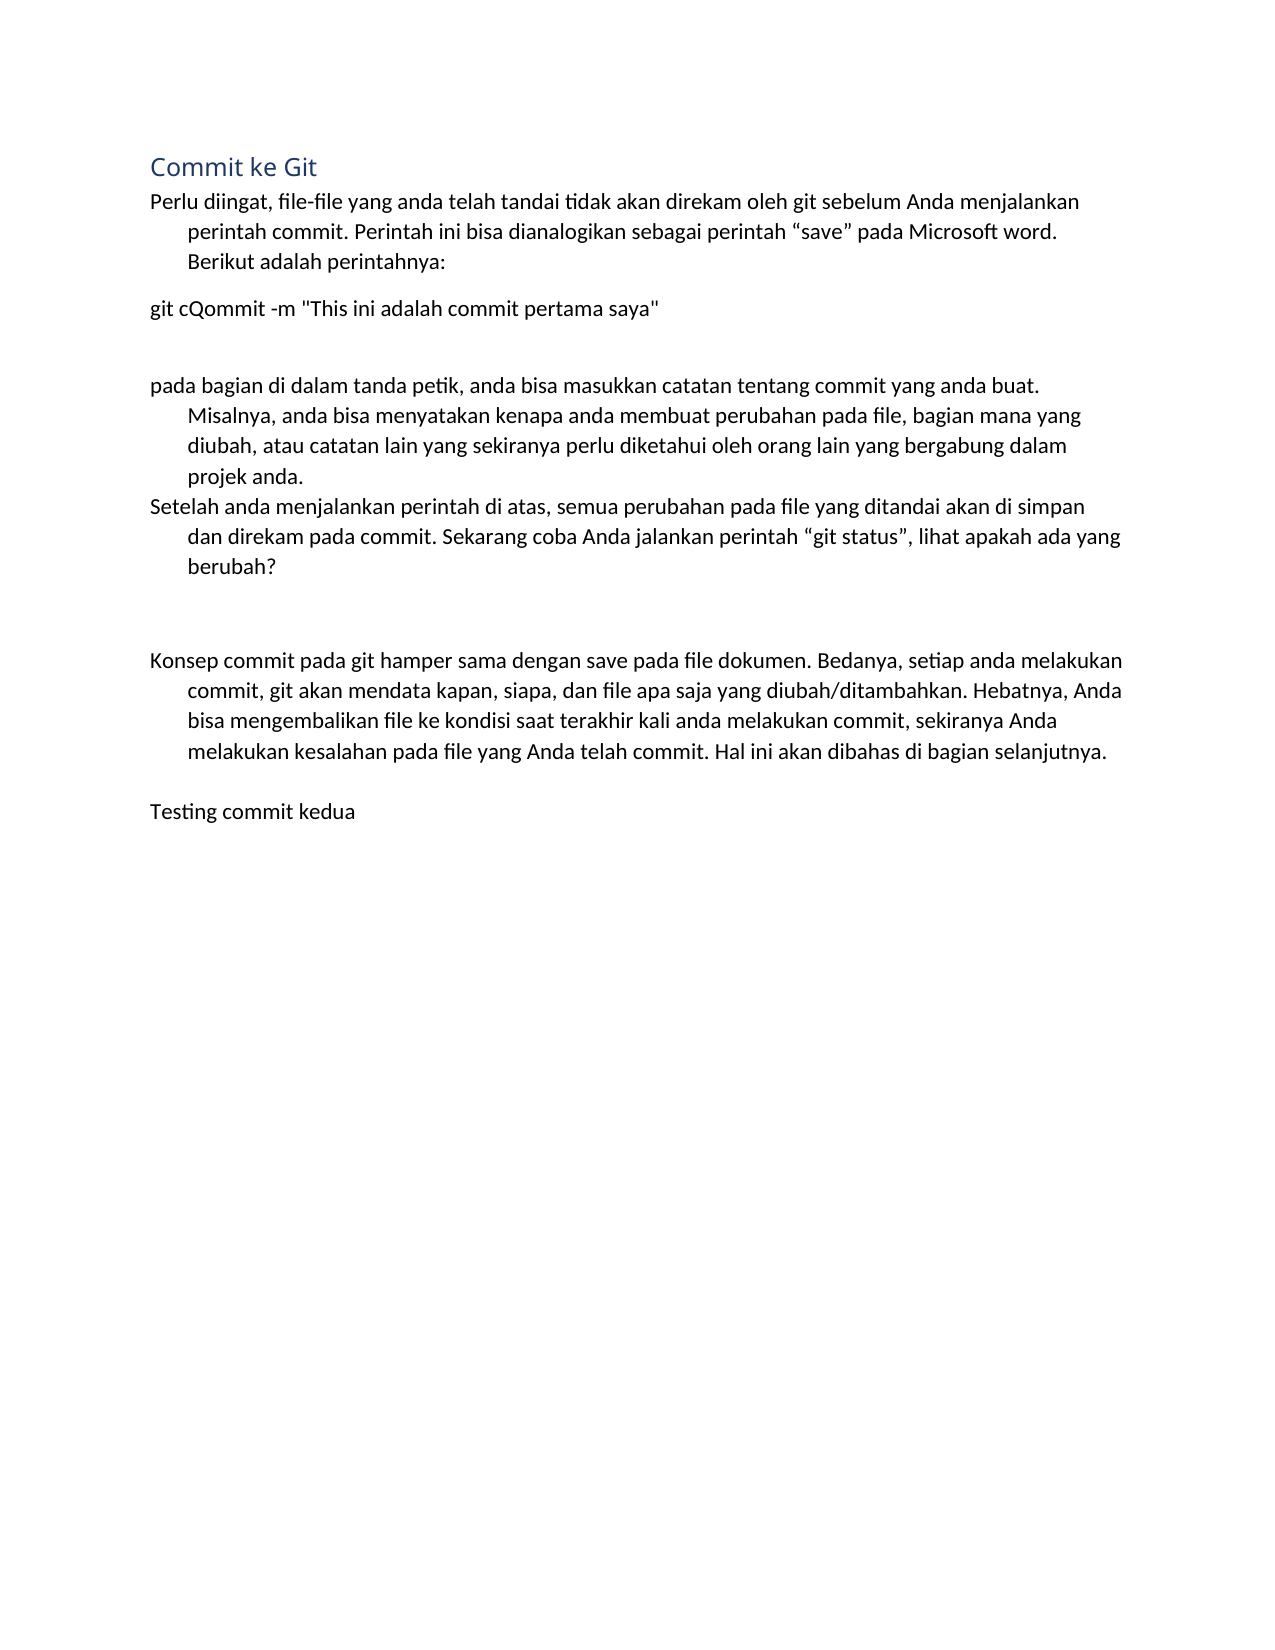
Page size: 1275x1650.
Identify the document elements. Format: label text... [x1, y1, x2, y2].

list pada bagian di dalam tanda petik, anda bisa masukkan catatan tentang commit yang anda buat. Misalnya, anda bisa menyatakan kenapa anda membuat perubahan pada file, bagian mana yang diubah, atau catatan lain yang sekiranya perlu diketahui oleh orang lain yang bergabung dalam projek anda. [150, 371, 1125, 490]
subtitle Commit ke Git [150, 150, 1125, 184]
list Testing commit kedua [150, 797, 1125, 825]
list git cQommit -m "This ini adalah commit pertama saya" [150, 294, 1125, 322]
list Konsep commit pada git hamper sama dengan save pada file dokumen. Bedanya, setiap anda melakukan commit, git akan mendata kapan, siapa, dan file apa saja yang diubah/ditambahkan. Hebatnya, Anda bisa mengembalikan file ke kondisi saat terakhir kali anda melakukan commit, sekiranya Anda melakukan kesalahan pada file yang Anda telah commit. Hal ini akan dibahas di bagian selanjutnya. [150, 646, 1125, 765]
list Setelah anda menjalankan perintah di atas, semua perubahan pada file yang ditandai akan di simpan dan direkam pada commit. Sekarang coba Anda jalankan perintah “git status”, lihat apakah ada yang berubah? [150, 492, 1125, 580]
list Perlu diingat, file-file yang anda telah tandai tidak akan direkam oleh git sebelum Anda menjalankan perintah commit. Perintah ini bisa dianalogikan sebagai perintah “save” pada Microsoft word. Berikut adalah perintahnya: [150, 187, 1125, 275]
